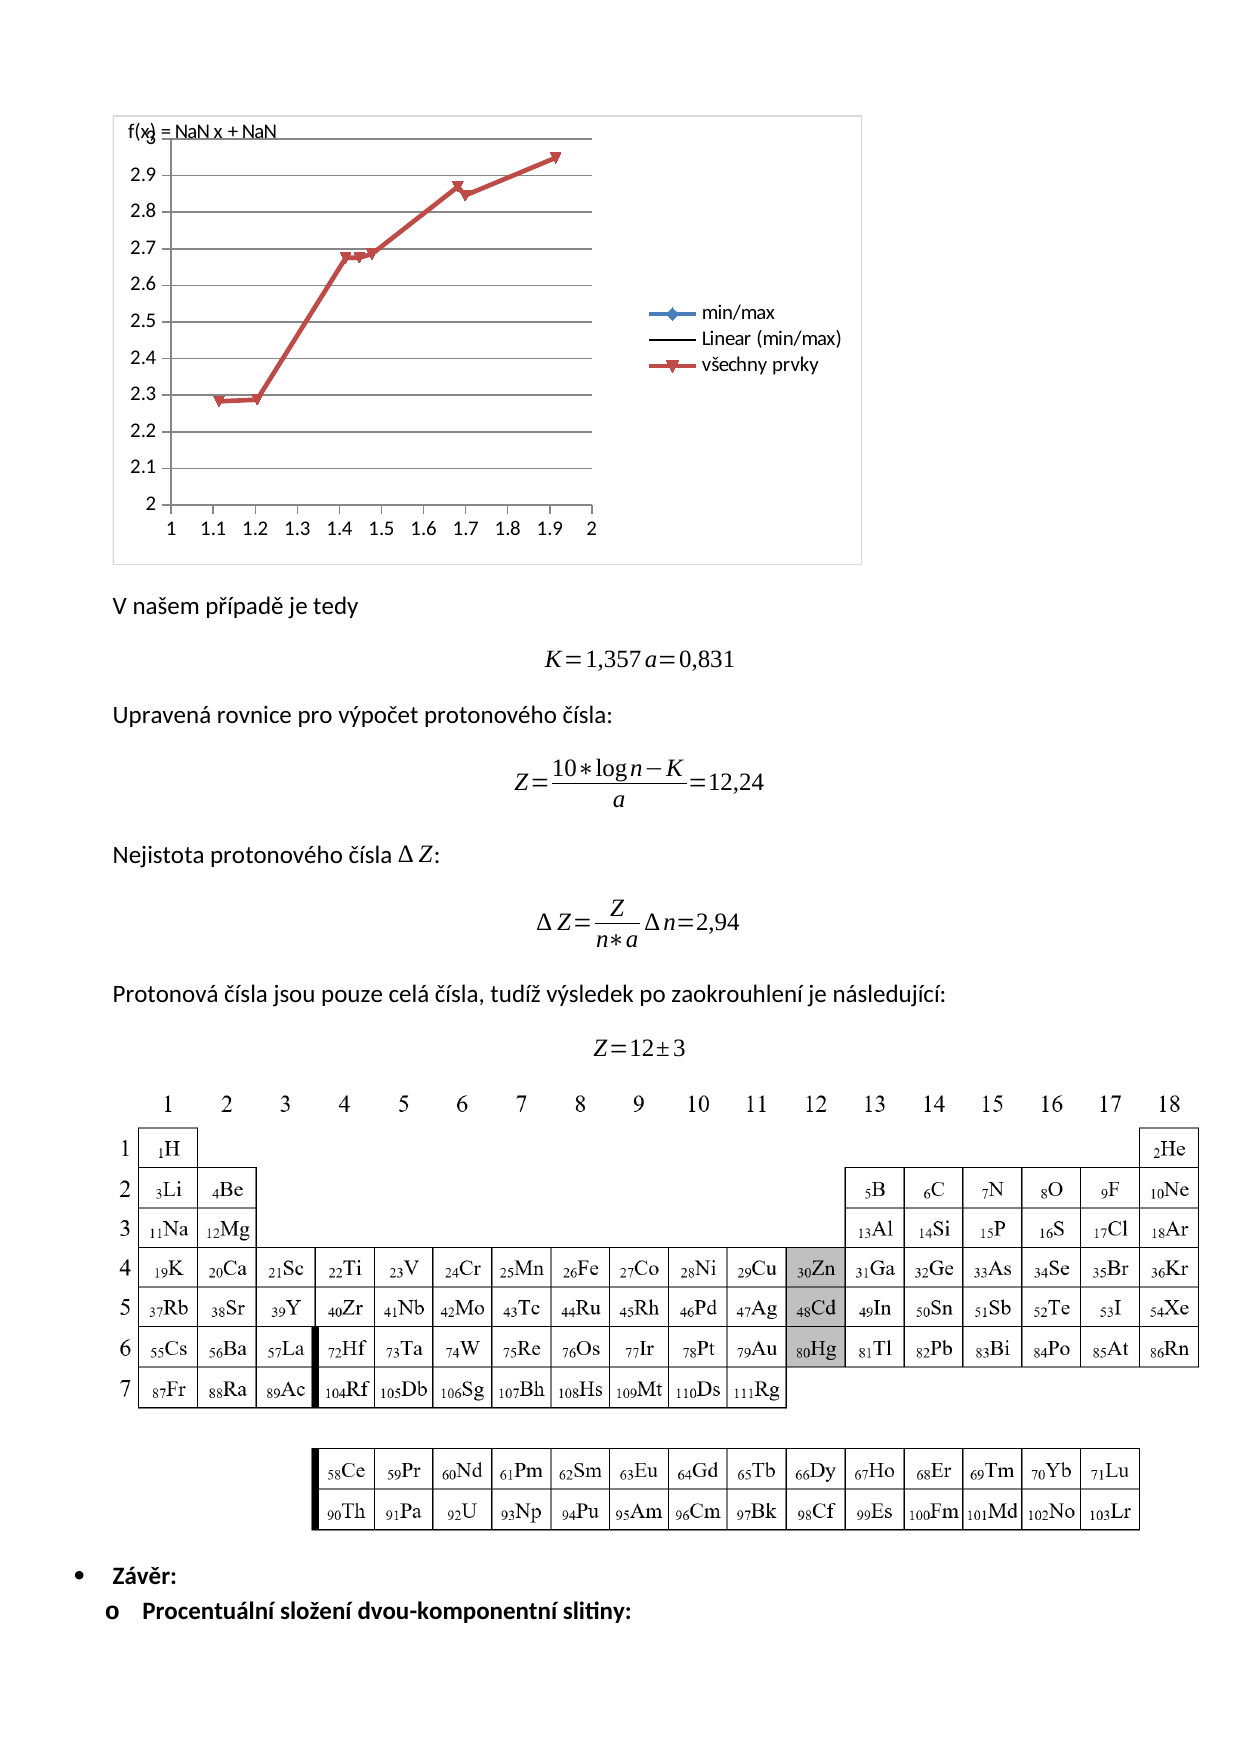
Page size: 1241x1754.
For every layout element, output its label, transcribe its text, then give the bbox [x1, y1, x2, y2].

text Upravená rovnice pro výpočet protonového čísla: [75, 699, 1165, 729]
picture [112, 1087, 1203, 1536]
list Závěr: [75, 1560, 1165, 1591]
text Nejistota protonového čísla : [75, 839, 1165, 869]
text V našem případě je tedy [75, 590, 1165, 621]
text Protonová čísla jsou pouze celá čísla, tudíž výsledek po zaokrouhlení je následující: [75, 978, 1165, 1009]
list Procentuální složení dvou-komponentní slitiny: [104, 1595, 1165, 1627]
